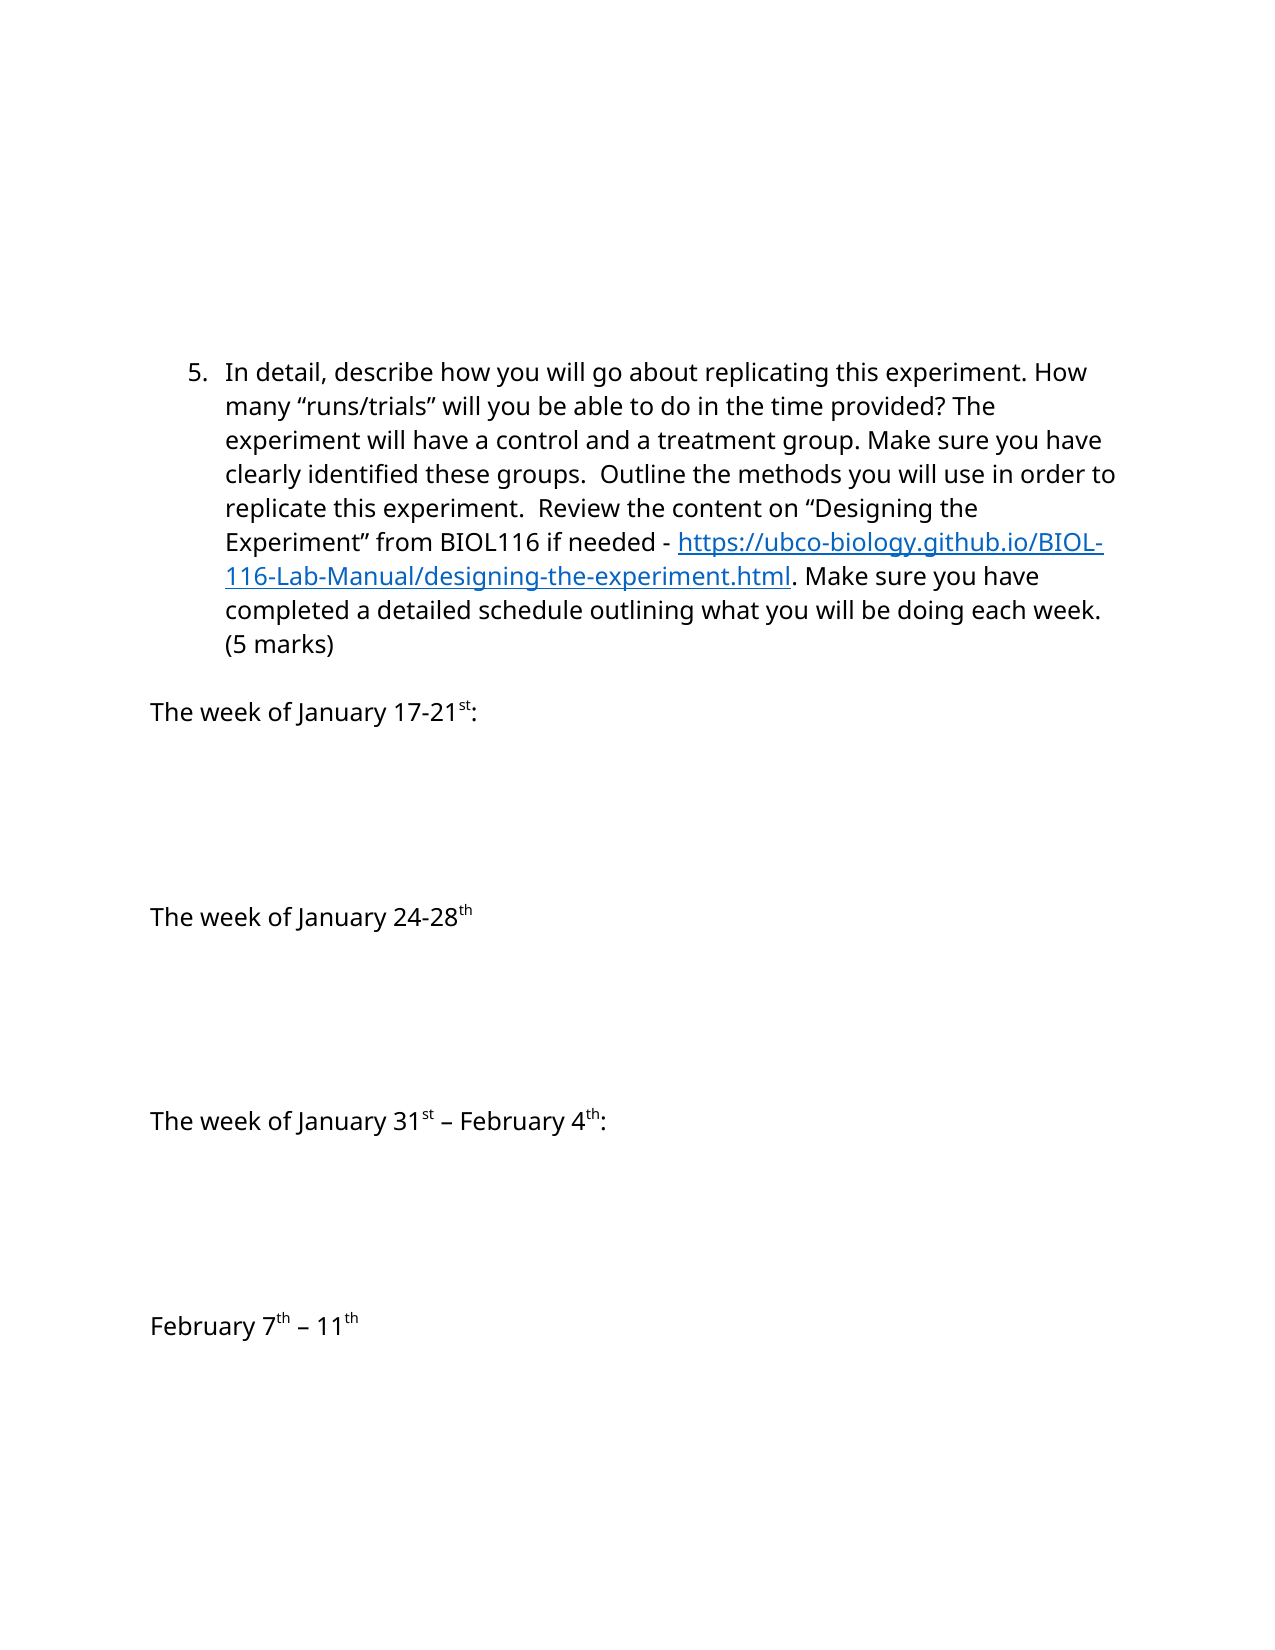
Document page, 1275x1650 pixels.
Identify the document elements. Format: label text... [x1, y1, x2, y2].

text The week of January 17-21st: [150, 695, 1125, 729]
text February 7th – 11th [150, 1308, 1125, 1342]
list In detail, describe how you will go about replicating this experiment. How many “runs/trials” will you be able to do in the time provided? The experiment will have a control and a treatment group. Make sure you have clearly identified these groups. Outline the methods you will use in order to replicate this experiment. Review the content on “Designing the Experiment” from BIOL116 if needed - https://ubco-biology.github.io/BIOL-116-Lab-Manual/designing-the-experiment.html. Make sure you have completed a detailed schedule outlining what you will be doing each week. (5 marks) [187, 354, 1125, 661]
text The week of January 31st – February 4th: [150, 1104, 1125, 1138]
text The week of January 24-28th [150, 899, 1125, 933]
